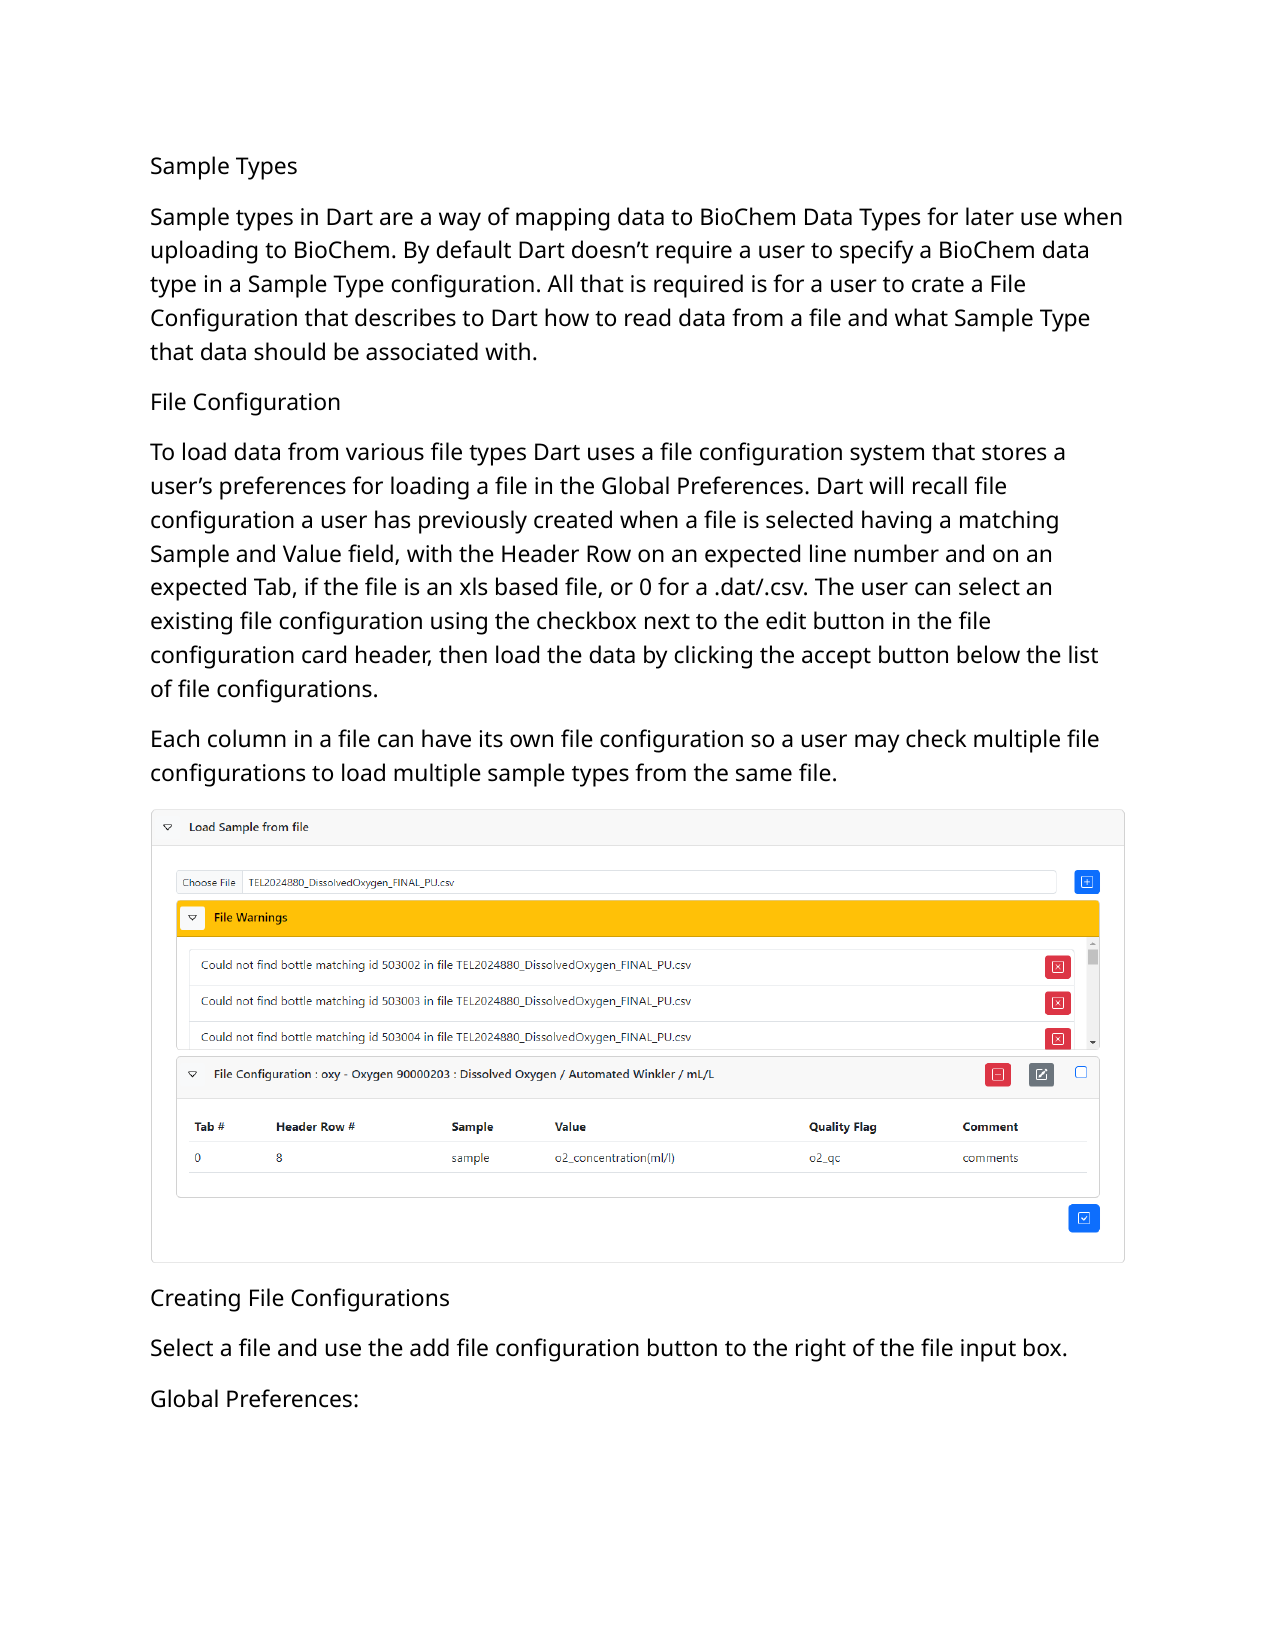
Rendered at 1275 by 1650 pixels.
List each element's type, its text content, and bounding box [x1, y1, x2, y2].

text Creating File Configurations [150, 1282, 1125, 1313]
text File Configuration [150, 386, 1125, 417]
text Each column in a file can have its own file configuration so a user may check multiple file configurations to load multiple sample types from the same file. [150, 723, 1125, 788]
text To load data from various file types Dart uses a file configuration system that stores a user’s preferences for loading a file in the Global Preferences. Dart will recall file configuration a user has previously created when a file is selected having a matching Sample and Value field, with the Header Row on an expected line number and on an expected Tab, if the file is an xls based file, or 0 for a .dat/.csv. The user can select an existing file configuration using the checkbox next to the edit button in the file configuration card header, then load the data by clicking the accept button below the list of file configurations. [150, 436, 1125, 704]
text Sample Types [150, 150, 1125, 181]
picture [150, 807, 1125, 1263]
text Global Preferences: [150, 1383, 1125, 1414]
text Sample types in Dart are a way of mapping data to BioChem Data Types for later use when uploading to BioChem. By default Dart doesn’t require a user to specify a BioChem data type in a Sample Type configuration. All that is required is for a user to crate a File Configuration that describes to Dart how to read data from a file and what Sample Type that data should be associated with. [150, 200, 1125, 367]
text Select a file and use the add file configuration button to the right of the file input box. [150, 1332, 1125, 1363]
